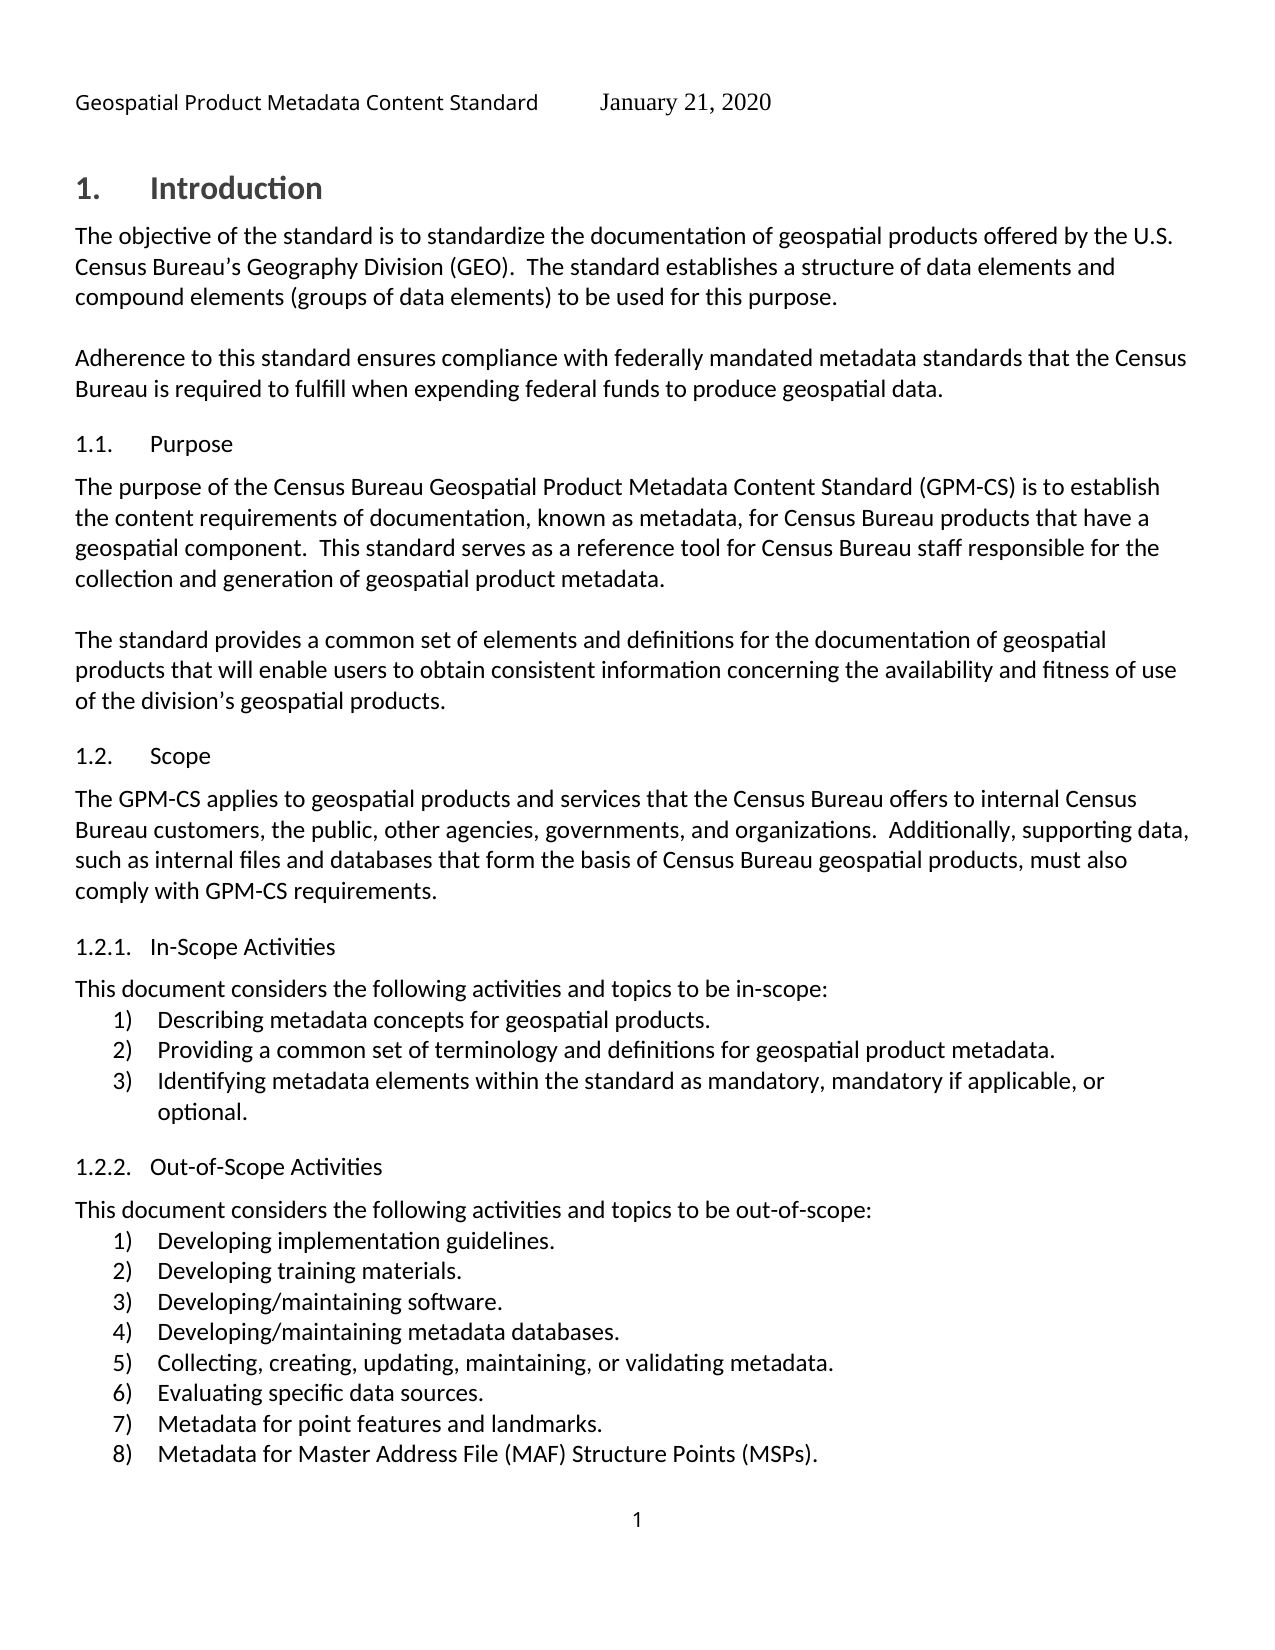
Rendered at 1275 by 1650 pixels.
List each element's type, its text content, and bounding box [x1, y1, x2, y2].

list Collecting, creating, updating, maintaining, or validating metadata. [112, 1347, 1200, 1377]
list Describing metadata concepts for geospatial products. [112, 1004, 1200, 1035]
list Evaluating specific data sources. [112, 1377, 1200, 1408]
text This document considers the following activities and topics to be in-scope: [75, 974, 1200, 1004]
list Developing/maintaining software. [112, 1286, 1200, 1316]
list Providing a common set of terminology and definitions for geospatial product metadata. [112, 1035, 1200, 1065]
text The purpose of the Census Bureau Geospatial Product Metadata Content Standard (GPM-CS) is to establish the content requirements of documentation, known as metadata, for Census Bureau products that have a geospatial component. This standard serves as a reference tool for Census Bureau staff responsible for the collection and generation of geospatial product metadata. [75, 471, 1200, 593]
list Metadata for Master Address File (MAF) Structure Points (MSPs). [112, 1438, 1200, 1469]
subtitle 1.2.1. In-Scope Activities [75, 931, 1200, 961]
list Identifying metadata elements within the standard as mandatory, mandatory if applicable, or optional. [112, 1065, 1200, 1126]
text The standard provides a common set of elements and definitions for the documentation of geospatial products that will enable users to obtain consistent information concerning the availability and fitness of use of the division’s geospatial products. [75, 624, 1200, 716]
text This document considers the following activities and topics to be out-of-scope: [75, 1194, 1200, 1225]
list Developing training materials. [112, 1255, 1200, 1286]
text The objective of the standard is to standardize the documentation of geospatial products offered by the U.S. Census Bureau’s Geography Division (GEO). The standard establishes a structure of data elements and compound elements (groups of data elements) to be used for this purpose. [75, 220, 1200, 312]
subtitle 1. Introduction [75, 167, 1200, 208]
text The GPM-CS applies to geospatial products and services that the Census Bureau offers to internal Census Bureau customers, the public, other agencies, governments, and organizations. Additionally, supporting data, such as internal files and databases that form the basis of Census Bureau geospatial products, must also comply with GPM-CS requirements. [75, 783, 1200, 906]
list Metadata for point features and landmarks. [112, 1408, 1200, 1438]
list Developing implementation guidelines. [112, 1225, 1200, 1255]
list Developing/maintaining metadata databases. [112, 1316, 1200, 1347]
subtitle 1.2. Scope [75, 741, 1200, 771]
subtitle 1.1. Purpose [75, 428, 1200, 459]
text Adherence to this standard ensures compliance with federally mandated metadata standards that the Census Bureau is required to fulfill when expending federal funds to produce geospatial data. [75, 342, 1200, 403]
subtitle 1.2.2. Out-of-Scope Activities [75, 1151, 1200, 1182]
